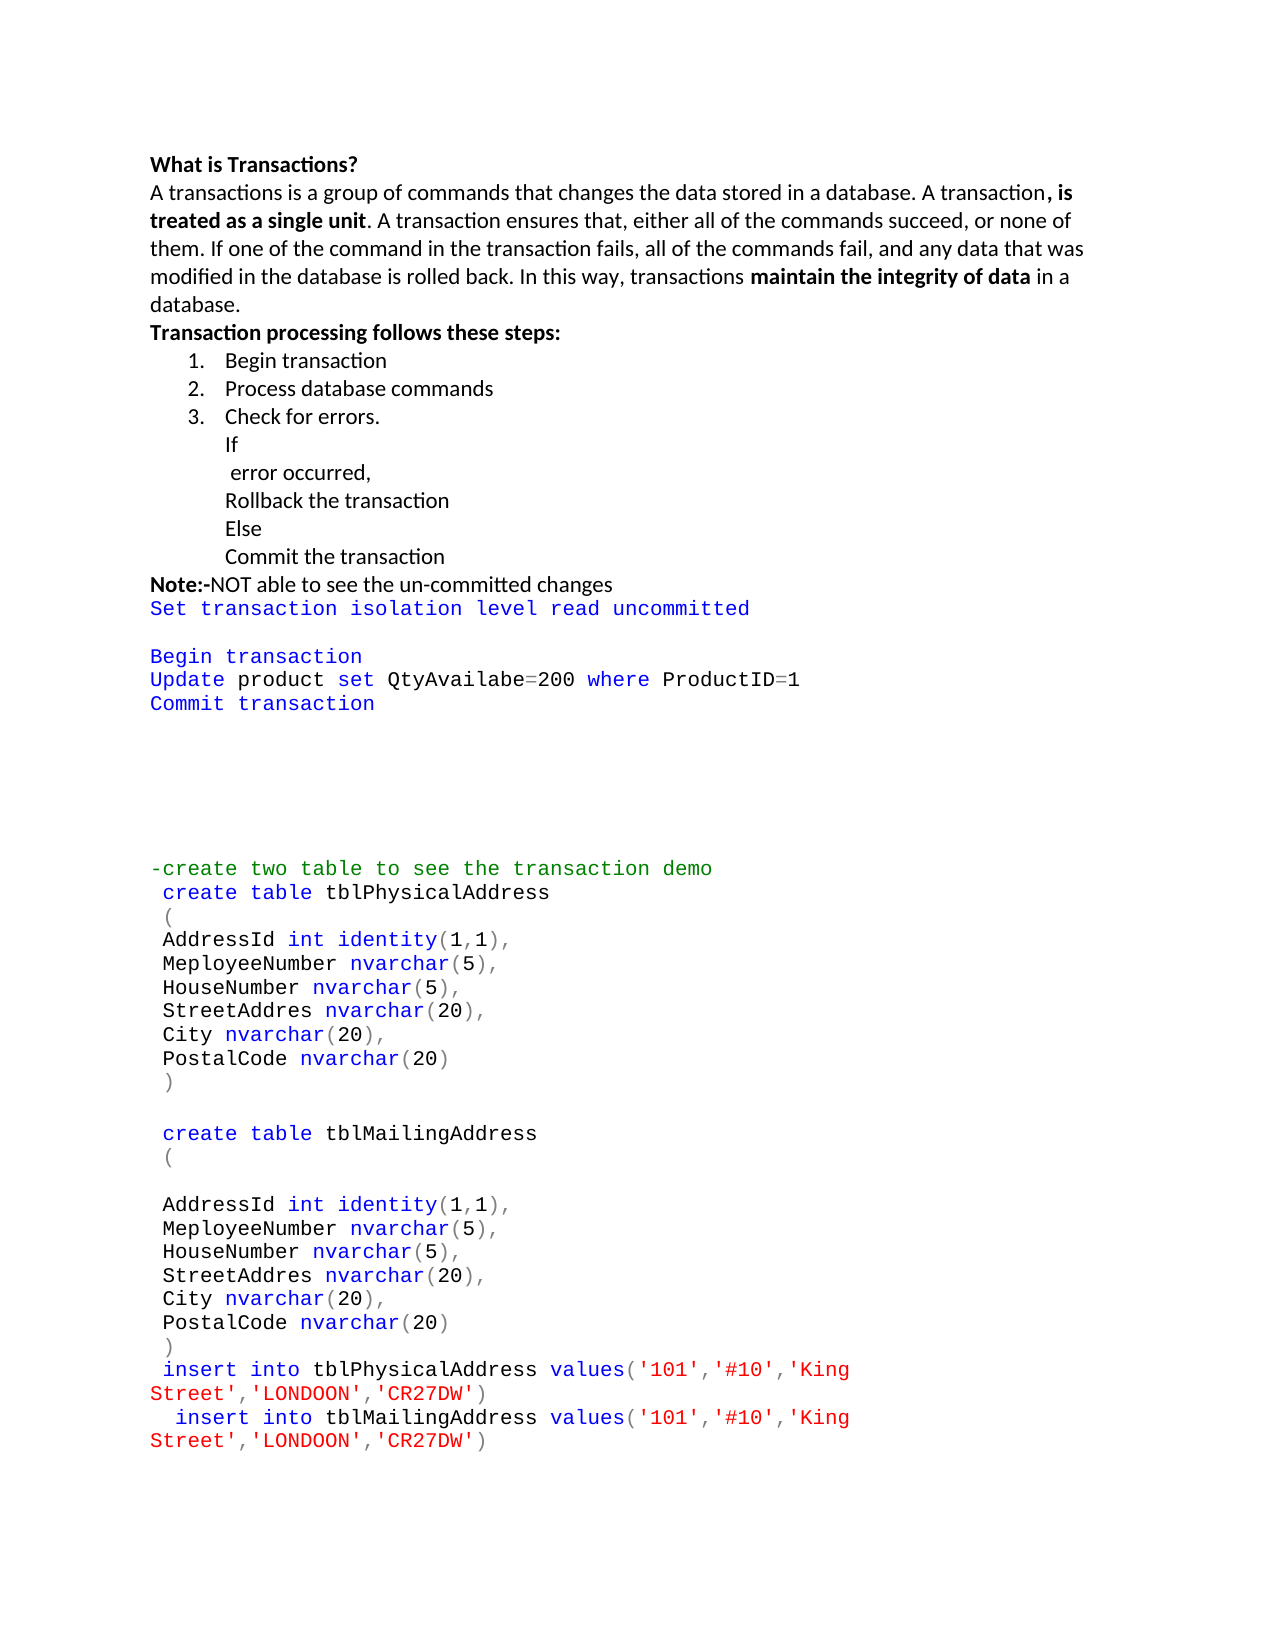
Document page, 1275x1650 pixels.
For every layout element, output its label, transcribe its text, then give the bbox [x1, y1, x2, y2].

text Commit transaction [150, 693, 1125, 717]
text A transactions is a group of commands that changes the data stored in a database. A transaction, is treated as a single unit. A transaction ensures that, either all of the commands succeed, or none of them. If one of the command in the transaction fails, all of the commands fail, and any data that was modified in the database is rolled back. In this way, transactions maintain the integrity of data in a database. [150, 178, 1125, 318]
text ( [150, 906, 1125, 929]
text MeployeeNumber nvarchar(5), [150, 953, 1125, 977]
text City nvarchar(20), [150, 1288, 1125, 1312]
text ) [150, 1071, 1125, 1095]
text City nvarchar(20), [150, 1024, 1125, 1048]
text insert into tblPhysicalAddress values('101','#10','King Street','LONDOON','CR27DW') [150, 1359, 1125, 1407]
text Transaction processing follows these steps: [150, 318, 1125, 346]
text StreetAddres nvarchar(20), [150, 1265, 1125, 1288]
text create table tblPhysicalAddress [150, 882, 1125, 906]
list Check for errors. [187, 402, 1125, 430]
list Commit the transaction [225, 542, 1125, 570]
text Note:-NOT able to see the un-committed changes [150, 570, 1125, 598]
text MeployeeNumber nvarchar(5), [150, 1217, 1125, 1241]
text create table tblMailingAddress [150, 1123, 1125, 1147]
text Set transaction isolation level read uncommitted [150, 598, 1125, 622]
text HouseNumber nvarchar(5), [150, 977, 1125, 1000]
text ) [150, 1336, 1125, 1359]
list error occurred, [225, 458, 1125, 486]
text Begin transaction [150, 646, 1125, 669]
text What is Transactions? [150, 150, 1125, 178]
text HouseNumber nvarchar(5), [150, 1241, 1125, 1265]
text -create two table to see the transaction demo [150, 858, 1125, 882]
list Begin transaction [187, 346, 1125, 374]
list Else [225, 514, 1125, 542]
text StreetAddres nvarchar(20), [150, 1000, 1125, 1024]
text insert into tblMailingAddress values('101','#10','King Street','LONDOON','CR27DW') [150, 1407, 1125, 1454]
text AddressId int identity(1,1), [150, 1194, 1125, 1217]
text PostalCode nvarchar(20) [150, 1312, 1125, 1336]
text ( [150, 1147, 1125, 1170]
list If [225, 430, 1125, 458]
text PostalCode nvarchar(20) [150, 1048, 1125, 1071]
list Process database commands [187, 374, 1125, 402]
text AddressId int identity(1,1), [150, 929, 1125, 953]
text Update product set QtyAvailabe=200 where ProductID=1 [150, 669, 1125, 693]
list Rollback the transaction [225, 486, 1125, 514]
